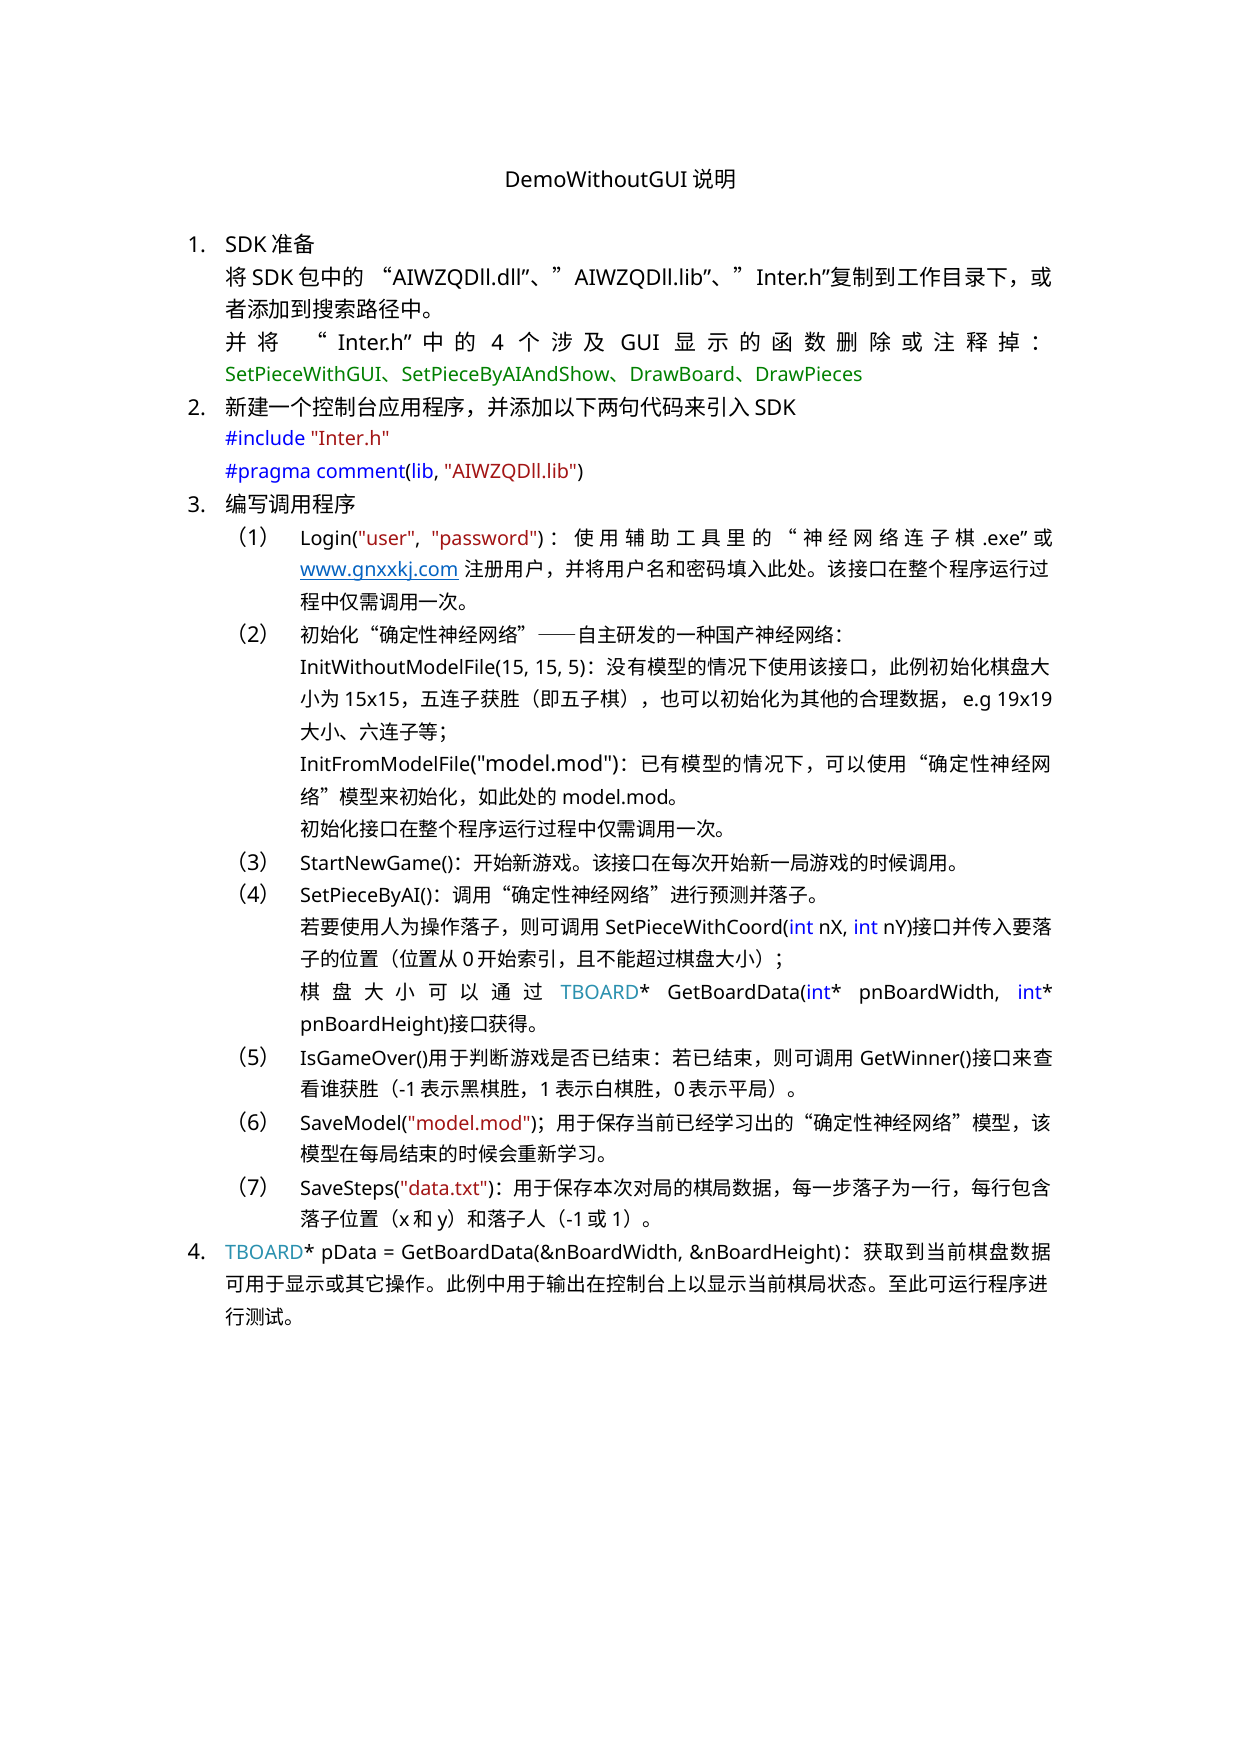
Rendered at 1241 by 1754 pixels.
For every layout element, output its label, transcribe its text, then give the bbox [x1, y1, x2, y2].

list 初始化“确定性神经网络”——自主研发的一种国产神经网络： [225, 617, 1053, 649]
list 编写调用程序 [187, 487, 1053, 519]
list SetPieceByAI()：调用“确定性神经网络”进行预测并落子。 [225, 877, 1053, 909]
list InitWithoutModelFile(15, 15, 5)：没有模型的情况下使用该接口，此例初始化棋盘大小为15x15，五连子获胜（即五子棋），也可以初始化为其他的合理数据，e.g 19x19大小、六连子等； [300, 680, 1053, 747]
list #pragma comment(lib, "AIWZQDll.lib") [225, 454, 1053, 487]
list 棋盘大小可以通过TBOARD* GetBoardData(int* pnBoardWidth, int* pnBoardHeight)接口获得。 [300, 1005, 1053, 1039]
list SaveSteps("data.txt")：用于保存本次对局的棋局数据，每一步落子为一行，每行包含落子位置（x和y）和落子人（-1或1）。 [225, 1169, 1053, 1234]
text DemoWithoutGUI说明 [187, 162, 1053, 194]
list Login("user", "password")：使用辅助工具里的“神经网络连子棋.exe”或 www.gnxxkj.com 注册用户，并将用户名和密码填入此处。该接口在整个程序运行过程中仅需调用一次。 [225, 519, 1053, 617]
list TBOARD* pData = GetBoardData(&nBoardWidth, &nBoardHeight)：获取到当前棋盘数据，可用于显示或其它操作。此例中用于输出在控制台上以显示当前棋局状态。至此可运行程序进行测试。 [187, 1234, 1053, 1332]
text #include "Inter.h" [187, 422, 1053, 454]
list 将SDK包中的 “AIWZQDll.dll”、”AIWZQDll.lib”、”Inter.h”复制到工作目录下，或者添加到搜索路径中。 [225, 259, 1053, 324]
list InitFromModelFile("model.mod")：已有模型的情况下，可以使用“确定性神经网络”模型来初始化，如此处的 model.mod。 [300, 747, 1053, 812]
list SaveModel("model.mod")；用于保存当前已经学习出的“确定性神经网络”模型，该模型在每局结束的时候会重新学习。 [225, 1104, 1053, 1169]
list 并将 “Inter.h”中的4个涉及GUI显示的函数删除或注释掉：SetPieceWithGUI、SetPieceByAIAndShow、DrawBoard、DrawPieces [225, 324, 1053, 389]
list StartNewGame()：开始新游戏。该接口在每次开始新一局游戏的时候调用。 [225, 844, 1053, 877]
list IsGameOver()用于判断游戏是否已结束：若已结束，则可调用GetWinner()接口来查看谁获胜（-1表示黑棋胜，1表示白棋胜，0表示平局）。 [225, 1039, 1053, 1104]
list SDK准备 [187, 227, 1053, 259]
list 若要使用人为操作落子，则可调用 SetPieceWithCoord(int nX, int nY)接口并传入要落子的位置（位置从0开始索引，且不能超过棋盘大小）； [300, 909, 1053, 974]
list 新建一个控制台应用程序，并添加以下两句代码来引入SDK [187, 389, 1053, 422]
list 初始化接口在整个程序运行过程中仅需调用一次。 [300, 812, 1053, 844]
